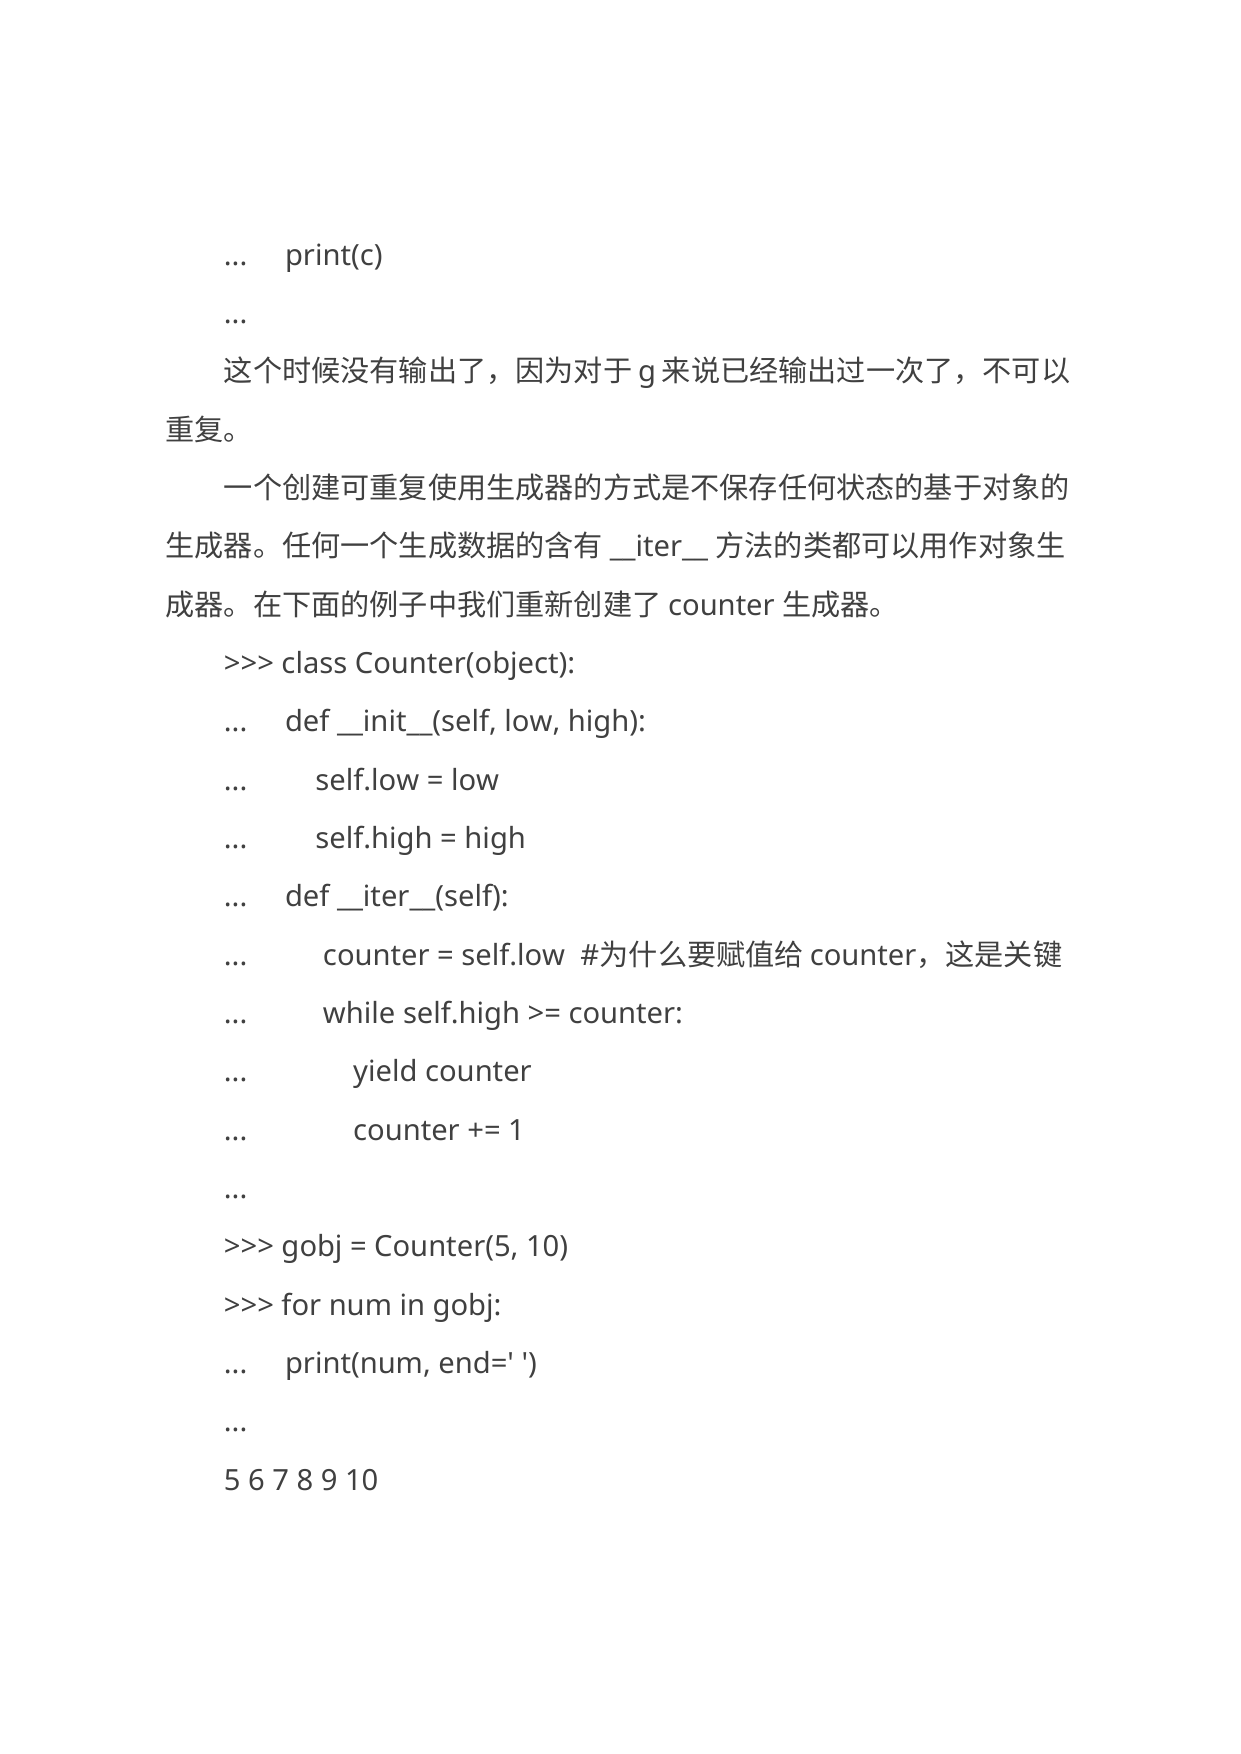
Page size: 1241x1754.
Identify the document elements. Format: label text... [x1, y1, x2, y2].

text >>> for num in gobj: [165, 1268, 1087, 1327]
text ... [165, 1152, 1087, 1210]
text ... counter += 1 [165, 1093, 1087, 1152]
text ... print(num, end=' ') [165, 1327, 1087, 1385]
text 5 6 7 8 9 10 [165, 1443, 1087, 1502]
text ... def __init__(self, low, high): [165, 685, 1087, 743]
text ... while self.high >= counter: [165, 977, 1087, 1035]
text ... print(c) [165, 218, 1087, 277]
text >>> class Counter(object): [165, 627, 1087, 685]
text ... counter = self.low #为什么要赋值给counter，这是关键 [165, 918, 1087, 977]
text ... def __iter__(self): [165, 860, 1087, 918]
text ... yield counter [165, 1035, 1087, 1093]
text ... [165, 1385, 1087, 1443]
text ... [165, 277, 1087, 335]
text ... self.high = high [165, 802, 1087, 860]
text ... self.low = low [165, 743, 1087, 802]
text 一个创建可重复使用生成器的方式是不保存任何状态的基于对象的生成器。任何一个生成数据的含有 __iter__ 方法的类都可以用作对象生成器。在下面的例子中我们重新创建了 counter 生成器。 [165, 452, 1087, 627]
text 这个时候没有输出了，因为对于g来说已经输出过一次了，不可以重复。 [165, 335, 1087, 452]
text >>> gobj = Counter(5, 10) [165, 1210, 1087, 1268]
